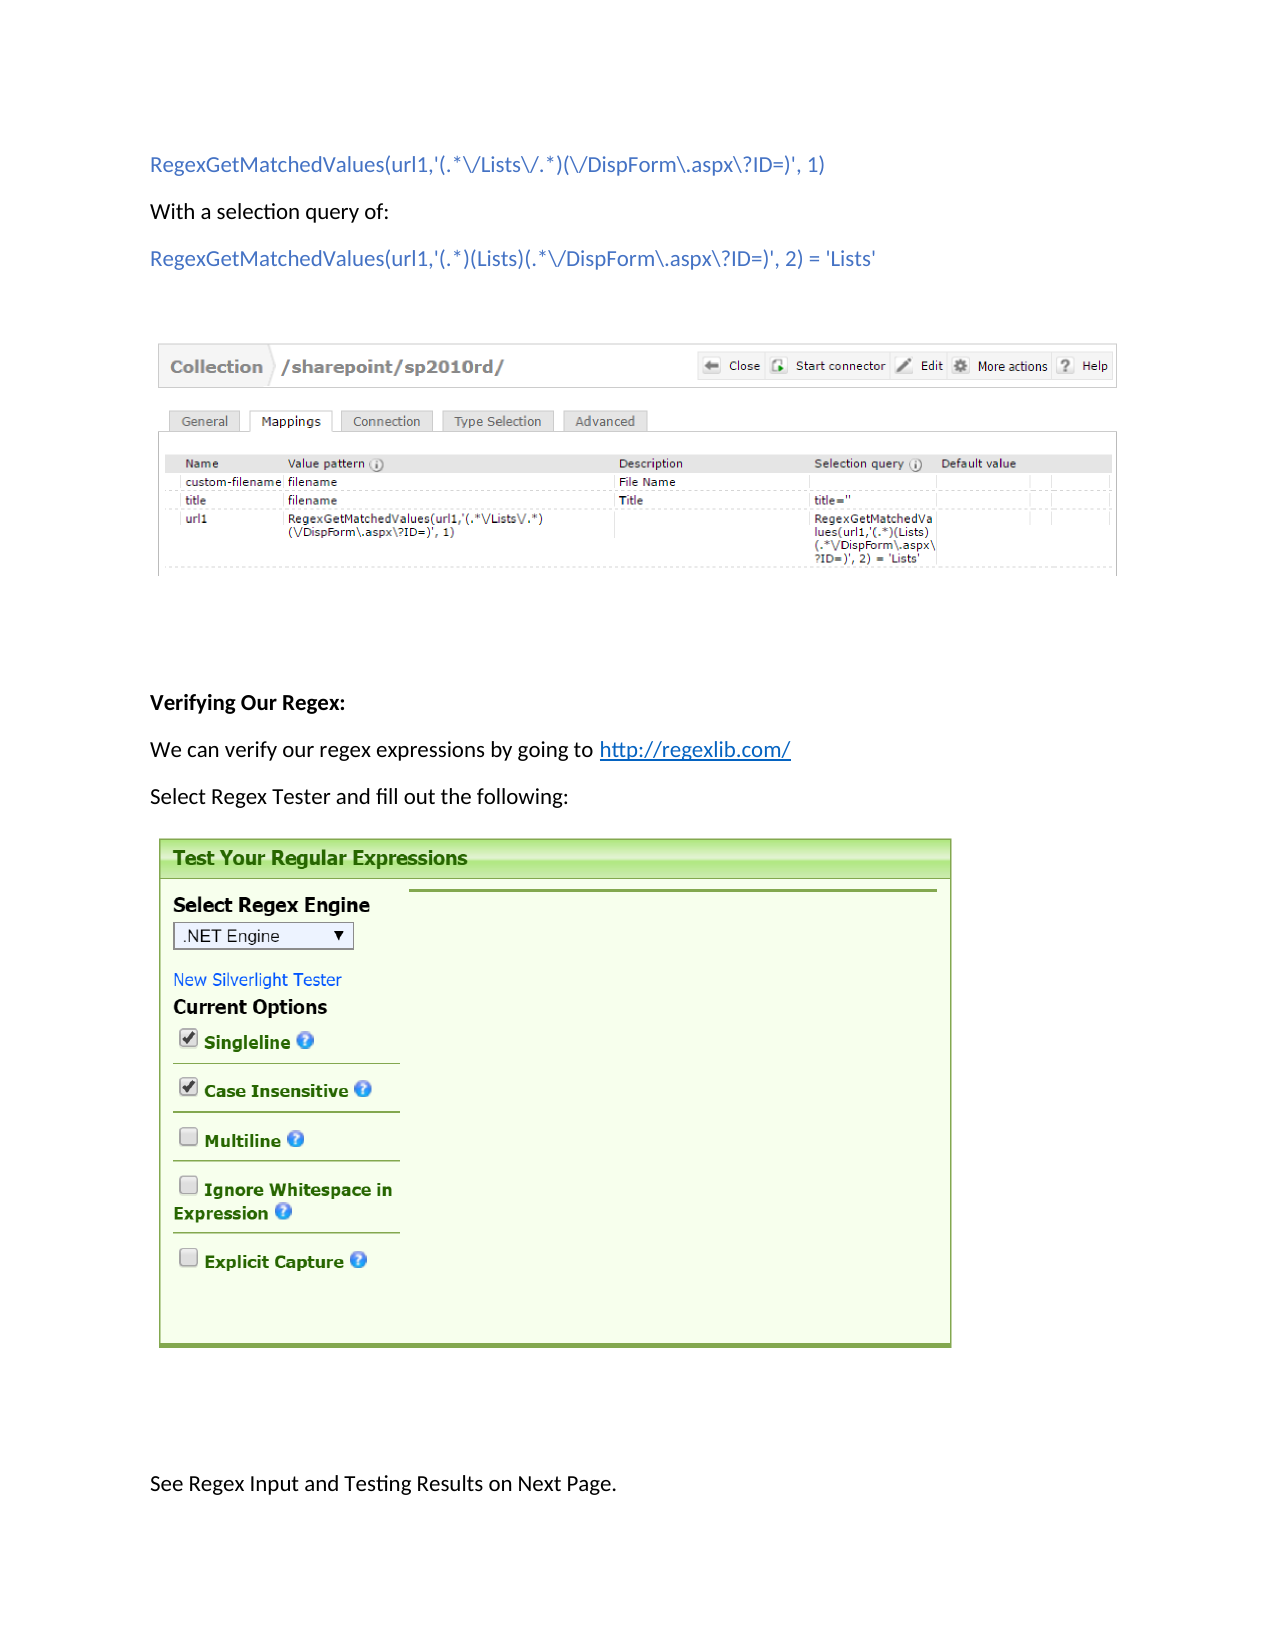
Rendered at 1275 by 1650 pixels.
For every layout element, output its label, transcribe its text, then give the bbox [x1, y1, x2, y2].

picture [150, 337, 1125, 576]
text Select Regex Tester and fill out the following: [150, 782, 1125, 810]
text We can verify our regex expressions by going to http://regexlib.com/ [150, 735, 1125, 763]
text Verifying Our Regex: [150, 688, 1125, 716]
text With a selection query of: [150, 197, 1125, 225]
text RegexGetMatchedValues(url1,'(.*\/Lists\/.*)(\/DispForm\.aspx\?ID=)', 1) [150, 150, 1125, 178]
text See Regex Input and Testing Results on Next Page. [150, 1469, 1125, 1497]
picture [150, 828, 962, 1357]
text RegexGetMatchedValues(url1,'(.*)(Lists)(.*\/DispForm\.aspx\?ID=)', 2) = 'Lists' [150, 244, 1125, 272]
